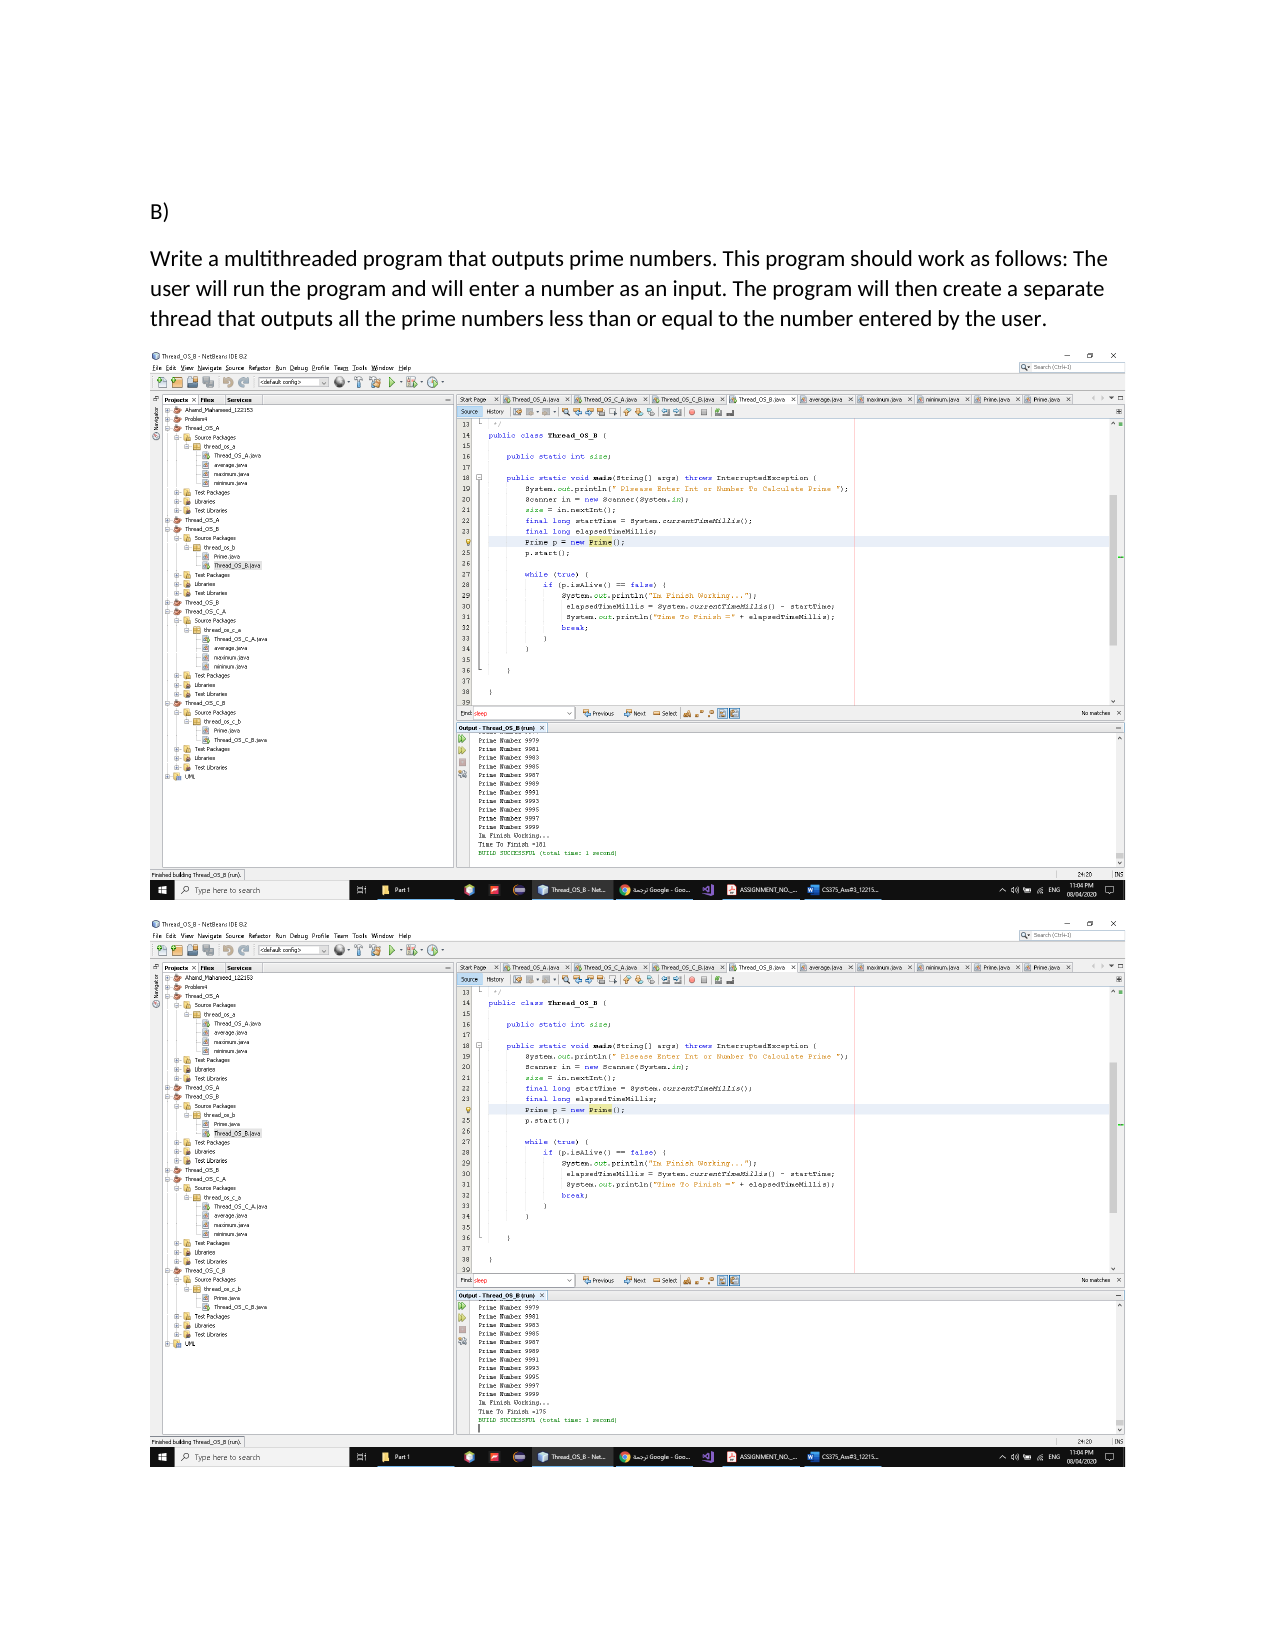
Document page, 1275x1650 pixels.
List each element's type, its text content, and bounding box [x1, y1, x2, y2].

picture [150, 918, 1125, 1467]
text B) [150, 197, 1125, 225]
picture [150, 351, 1125, 900]
text Write a multithreaded program that outputs prime numbers. This program should work as follows: The user will run the program and will enter a number as an input. The program will then create a separate thread that outputs all the prime numbers less than or equal to the number entered by the user. [150, 244, 1125, 332]
